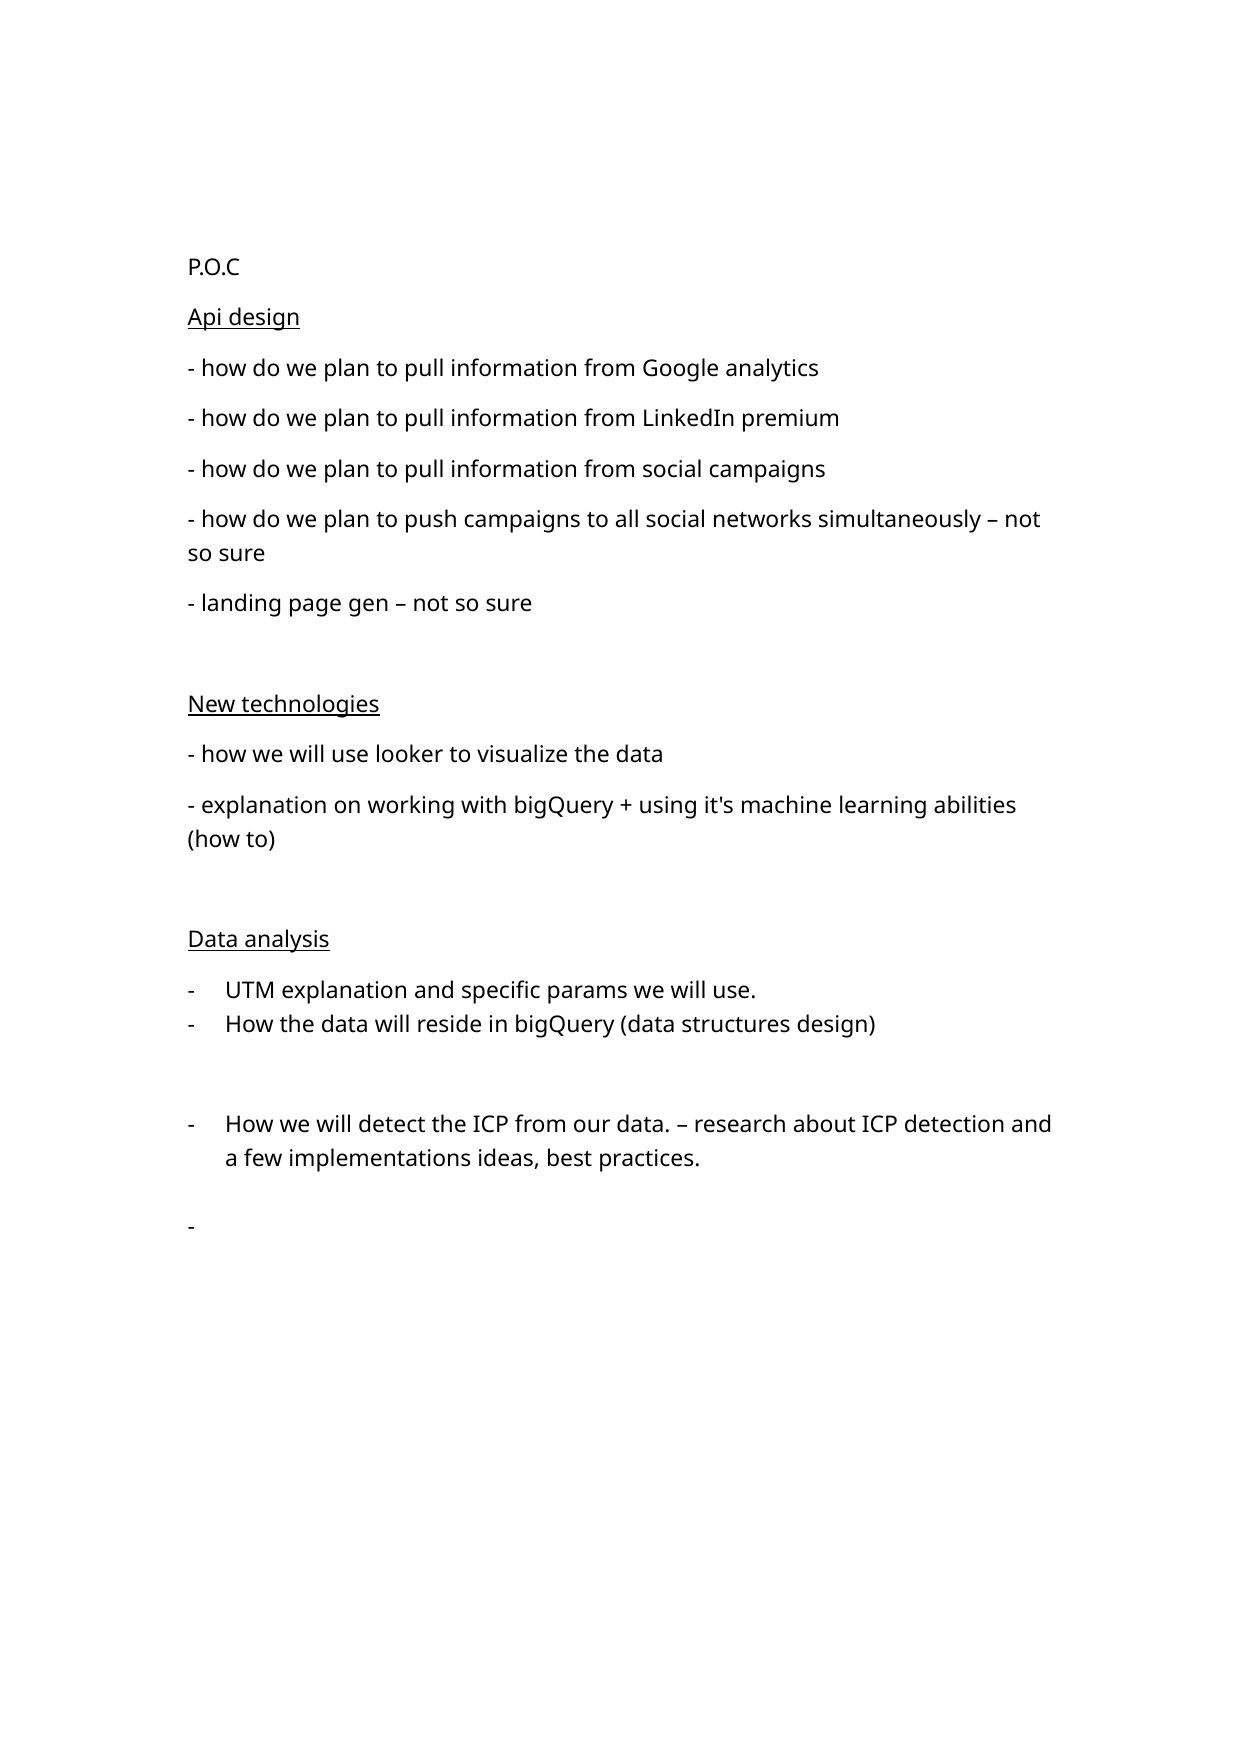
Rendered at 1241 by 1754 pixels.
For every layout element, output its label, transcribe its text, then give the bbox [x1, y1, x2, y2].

text - how do we plan to push campaigns to all social networks simultaneously – not so sure [187, 503, 1053, 568]
text - how do we plan to pull information from social campaigns [187, 452, 1053, 484]
text New technologies [187, 688, 1053, 719]
text - explanation on working with bigQuery + using it's machine learning abilities (how to) [187, 789, 1053, 854]
text Data analysis [187, 923, 1053, 954]
text - how we will use looker to visualize the data [187, 738, 1053, 769]
text Api design [187, 301, 1053, 332]
text - how do we plan to pull information from LinkedIn premium [187, 402, 1053, 433]
text - how do we plan to pull information from Google analytics [187, 352, 1053, 383]
list How we will detect the ICP from our data. – research about ICP detection and a few implementations ideas, best practices. [187, 1108, 1053, 1173]
list UTM explanation and specific params we will use. [187, 974, 1053, 1005]
text - landing page gen – not so sure [187, 587, 1053, 618]
list How the data will reside in bigQuery (data structures design) [187, 1007, 1053, 1039]
text P.O.C [187, 251, 1053, 282]
